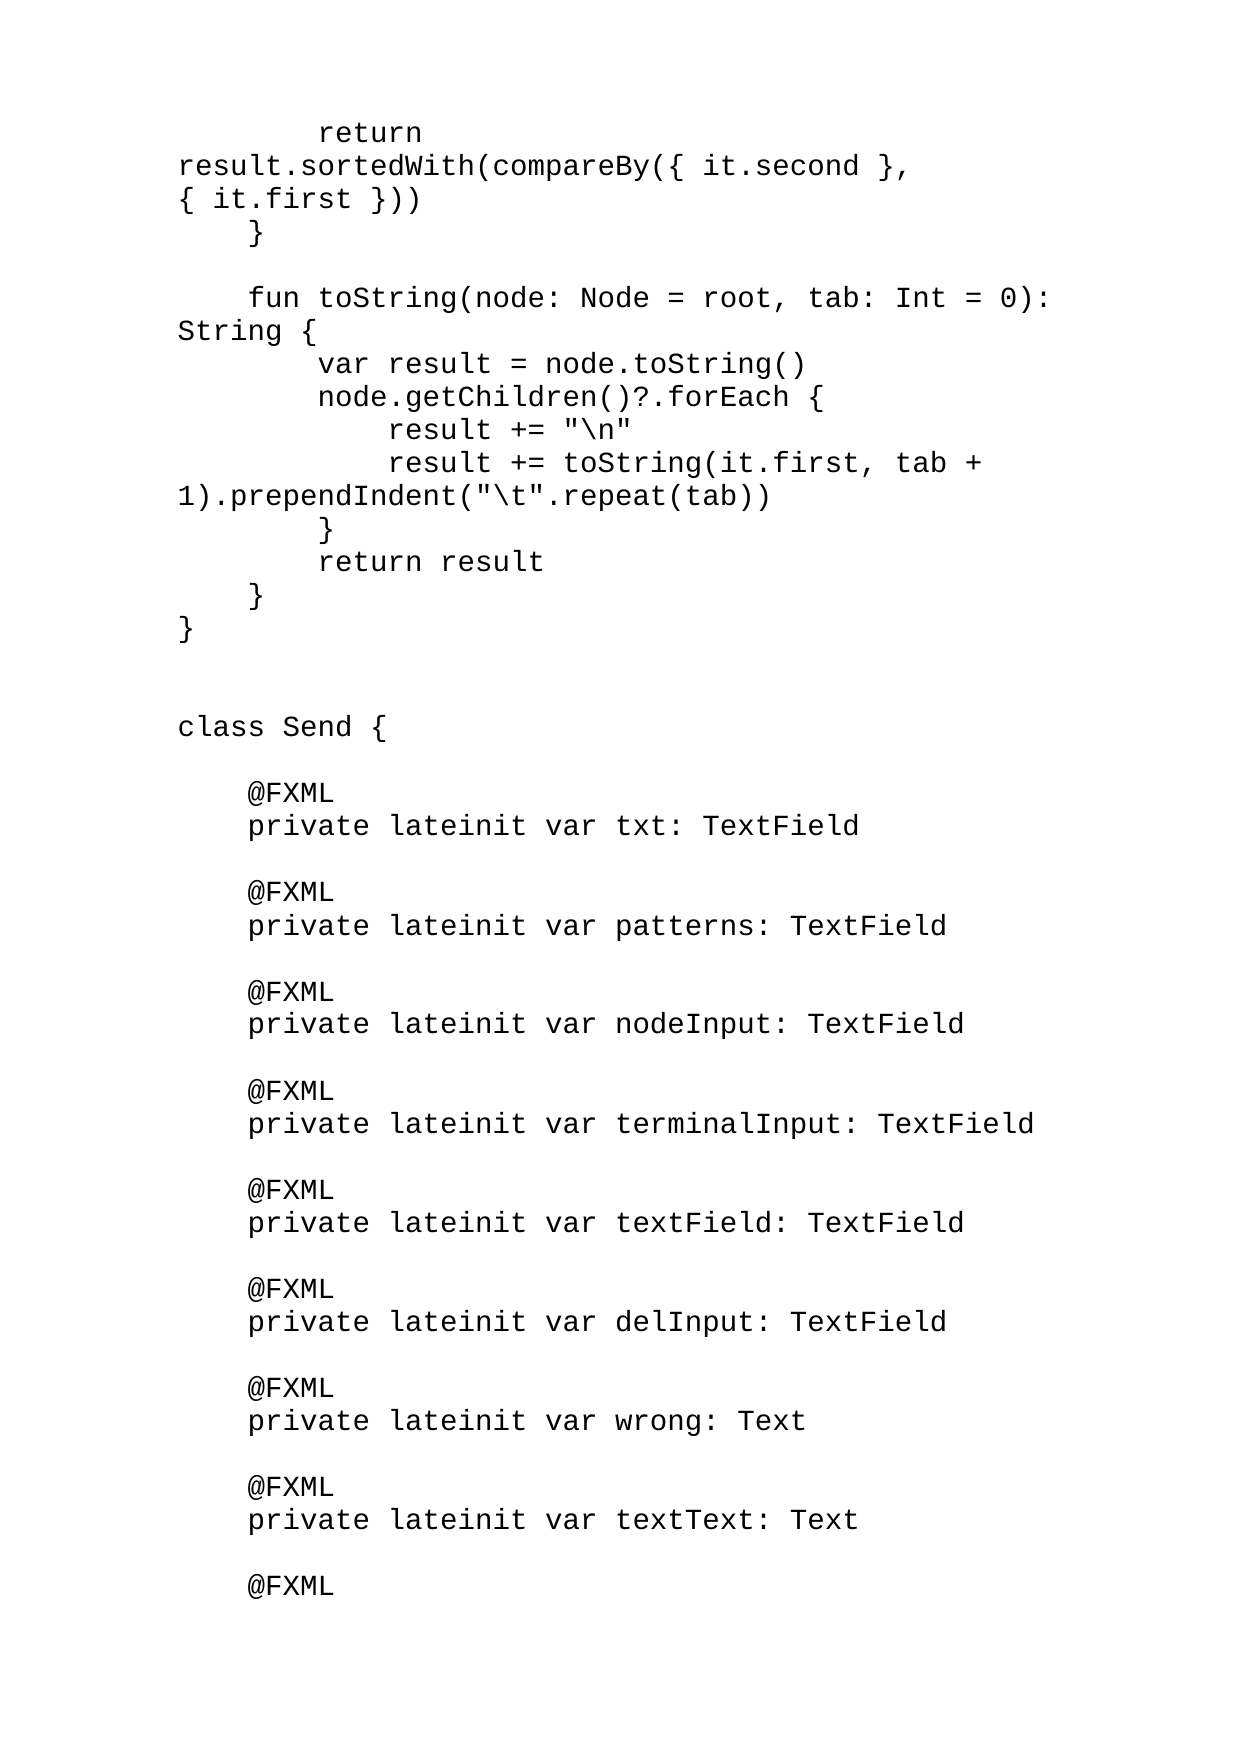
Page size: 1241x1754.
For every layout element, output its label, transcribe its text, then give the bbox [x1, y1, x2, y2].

text @FXML [177, 1571, 1152, 1604]
text private lateinit var textField: TextField [177, 1208, 1152, 1241]
text fun toString(node: Node = root, tab: Int = 0): String { [177, 283, 1152, 349]
text private lateinit var terminalInput: TextField [177, 1109, 1152, 1142]
text } [177, 514, 1152, 547]
text @FXML [177, 977, 1152, 1010]
text } [177, 580, 1152, 613]
text } [177, 613, 1152, 646]
text @FXML [177, 1175, 1152, 1208]
text @FXML [177, 778, 1152, 812]
text @FXML [177, 1373, 1152, 1406]
text @FXML [177, 1274, 1152, 1307]
text @FXML [177, 1076, 1152, 1109]
text return result [177, 547, 1152, 580]
text return result.sortedWith(compareBy({ it.second }, { it.first })) [177, 118, 1152, 217]
text private lateinit var wrong: Text [177, 1406, 1152, 1439]
text result += toString(it.first, tab + 1).prependIndent("\t".repeat(tab)) [177, 448, 1152, 514]
text private lateinit var nodeInput: TextField [177, 1010, 1152, 1043]
text var result = node.toString() [177, 349, 1152, 382]
text @FXML [177, 878, 1152, 911]
text private lateinit var txt: TextField [177, 812, 1152, 844]
text private lateinit var textText: Text [177, 1505, 1152, 1538]
text result += "\n" [177, 415, 1152, 448]
text node.getChildren()?.forEach { [177, 382, 1152, 415]
text private lateinit var patterns: TextField [177, 911, 1152, 944]
text } [177, 217, 1152, 250]
text class Send { [177, 712, 1152, 746]
text private lateinit var delInput: TextField [177, 1307, 1152, 1340]
text @FXML [177, 1472, 1152, 1505]
